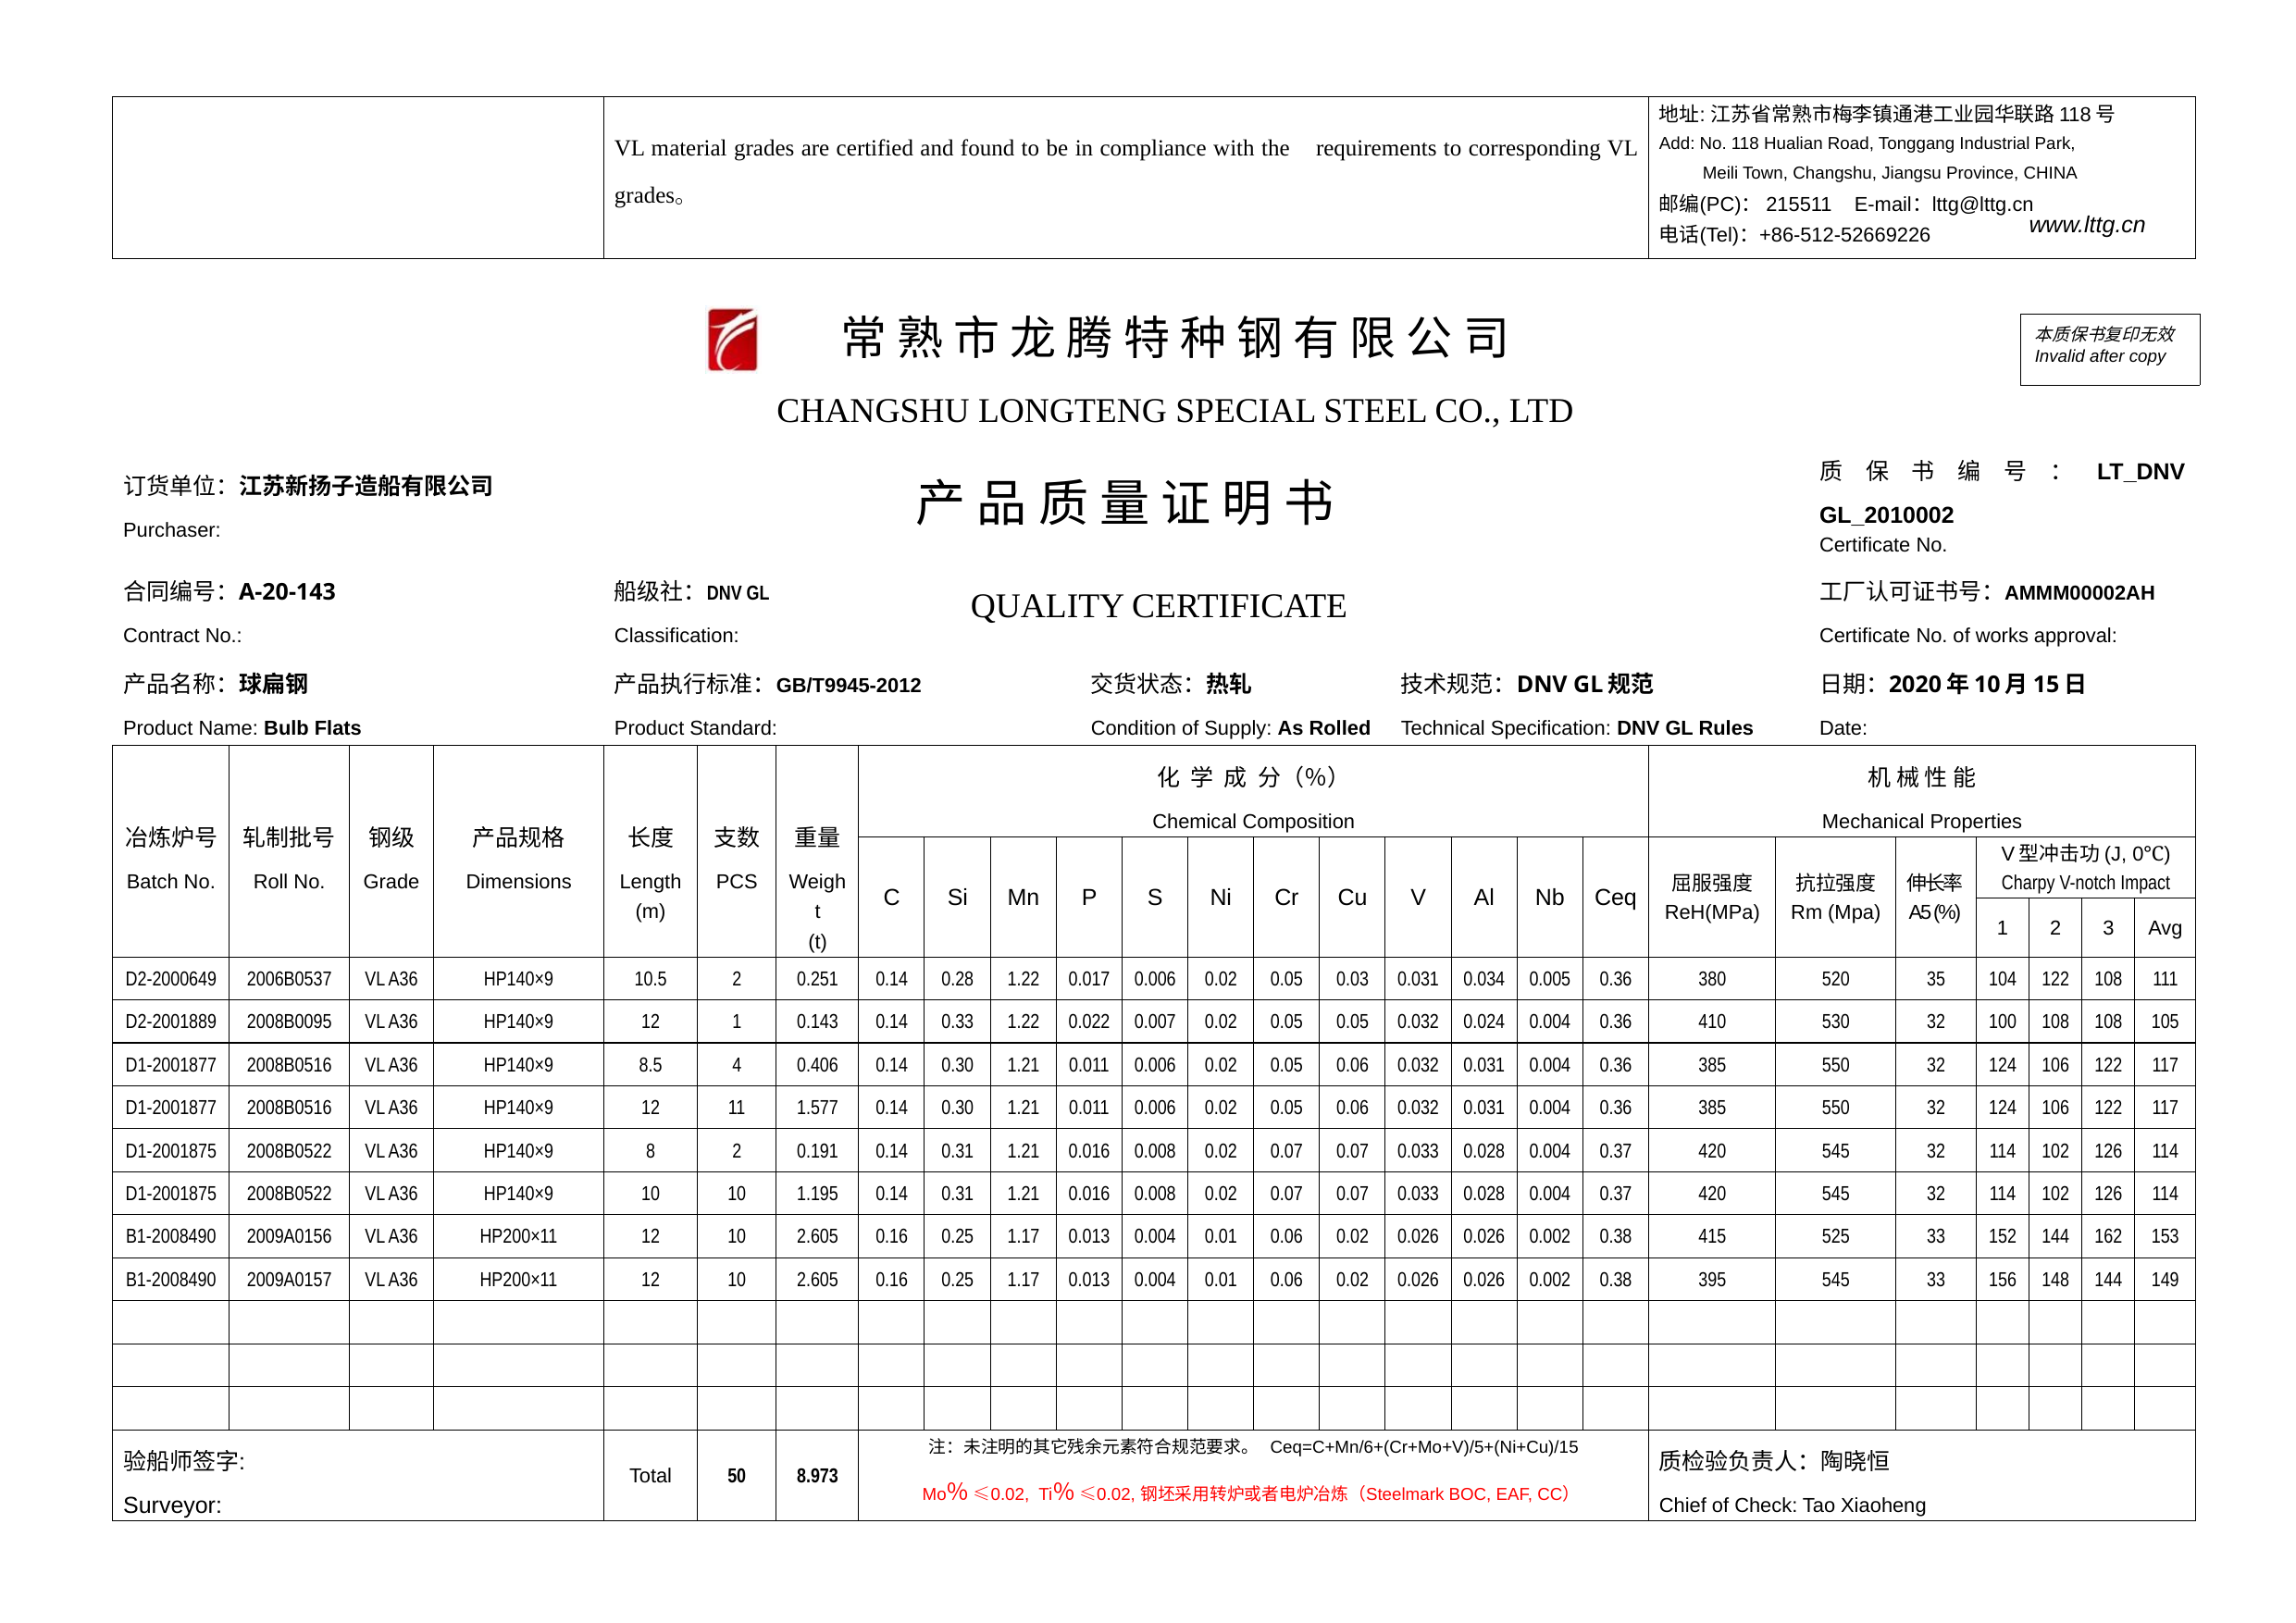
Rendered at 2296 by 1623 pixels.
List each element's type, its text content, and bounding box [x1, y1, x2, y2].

table_cell 0.36 [1583, 1000, 1648, 1042]
table_cell [1123, 1301, 1187, 1344]
table_cell [2082, 1301, 2134, 1344]
table_cell 0.02 [1188, 1044, 1253, 1085]
table_cell 33 [1896, 1215, 1976, 1258]
table_cell 2 [698, 1129, 776, 1171]
table_cell VL A36 [350, 1258, 433, 1300]
table_cell Cr [1254, 837, 1319, 956]
table_cell 屈服强度 ReH(MPa) [1649, 837, 1775, 956]
table_cell [1896, 1301, 1976, 1344]
table_cell [1977, 1344, 2029, 1386]
table_cell 0.004 [1518, 1086, 1582, 1128]
table_cell 385 [1649, 1086, 1775, 1128]
table_cell B1-2008490 [113, 1258, 229, 1300]
table_cell D2-2001889 [113, 1000, 229, 1042]
table_cell 117 [2135, 1044, 2195, 1085]
table_cell 32 [1896, 1172, 1976, 1214]
table_cell Avg [2135, 898, 2195, 956]
table_cell 0.01 [1188, 1215, 1253, 1258]
table_cell 122 [2029, 958, 2081, 999]
table_cell C [859, 837, 924, 956]
table_cell 0.14 [859, 1086, 924, 1128]
table_cell [1385, 1301, 1451, 1344]
table_cell S [1123, 837, 1187, 956]
table_cell 0.02 [1188, 958, 1253, 999]
table_cell 0.14 [859, 1044, 924, 1085]
table_cell 149 [2135, 1258, 2195, 1300]
table_cell 8 [604, 1129, 697, 1171]
table_cell [1385, 1387, 1451, 1429]
table_cell 2.605 [776, 1215, 858, 1258]
table_cell 2009A0156 [230, 1215, 349, 1258]
table_cell [604, 1387, 697, 1429]
table_cell 0.05 [1320, 1000, 1384, 1042]
table_cell 0.004 [1123, 1215, 1187, 1258]
table_cell [1254, 1301, 1319, 1344]
table_cell HP140×9 [434, 1129, 603, 1171]
table_cell 550 [1776, 1044, 1895, 1085]
table_cell 153 [2135, 1215, 2195, 1258]
table_cell 船级社：DNV GL Classification: [604, 560, 820, 650]
table_cell [698, 1387, 776, 1429]
table_cell 交货状态：热轧 Condition of Supply: As Rolled [1080, 650, 1390, 745]
table_cell Nb [1518, 837, 1582, 956]
table_cell 0.011 [1057, 1044, 1122, 1085]
table_cell D1-2001875 [113, 1172, 229, 1214]
table_cell 0.002 [1518, 1258, 1582, 1300]
table_cell 0.25 [925, 1258, 990, 1300]
table_cell 0.006 [1123, 1086, 1187, 1128]
table_cell [1583, 1344, 1648, 1386]
table_cell 395 [1649, 1258, 1775, 1300]
table_cell 0.02 [1188, 1129, 1253, 1171]
table_cell 0.033 [1385, 1129, 1451, 1171]
table_cell [1518, 1344, 1582, 1386]
table_cell 33 [1896, 1258, 1976, 1300]
table_cell 114 [2135, 1172, 2195, 1214]
table_cell [434, 1387, 603, 1429]
table_cell 32 [1896, 1000, 1976, 1042]
table_cell [859, 1344, 924, 1386]
table_cell 124 [1977, 1044, 2029, 1085]
table_cell [1452, 1301, 1517, 1344]
table_cell 0.06 [1320, 1086, 1384, 1128]
table_cell 1.21 [991, 1086, 1056, 1128]
table_cell 0.33 [925, 1000, 990, 1042]
table_cell Ceq [1583, 837, 1648, 956]
table_cell 111 [2135, 958, 2195, 999]
table_cell [230, 1387, 349, 1429]
table_cell 0.031 [1452, 1044, 1517, 1085]
table_cell 0.02 [1188, 1000, 1253, 1042]
table_cell [2135, 1344, 2195, 1386]
table_cell 0.05 [1254, 958, 1319, 999]
table_cell [925, 1387, 990, 1429]
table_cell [113, 1431, 603, 1520]
table_cell Ni [1188, 837, 1253, 956]
table_cell 0.022 [1057, 1000, 1122, 1042]
table_cell 32 [1896, 1044, 1976, 1085]
table_cell [1452, 1387, 1517, 1429]
table_cell 0.026 [1452, 1258, 1517, 1300]
table_cell 0.013 [1057, 1258, 1122, 1300]
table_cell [1649, 1431, 2195, 1520]
table_cell 0.024 [1452, 1000, 1517, 1042]
table_cell 530 [1776, 1000, 1895, 1042]
table_cell [776, 1301, 858, 1344]
table_cell [859, 1301, 924, 1344]
table_cell 0.16 [859, 1258, 924, 1300]
table_cell 2008B0095 [230, 1000, 349, 1042]
table_cell [1320, 1387, 1384, 1429]
table_cell [1320, 1344, 1384, 1386]
table_cell 385 [1649, 1044, 1775, 1085]
table_cell 2008B0516 [230, 1044, 349, 1085]
table_cell 轧制批号 Roll No. [230, 746, 349, 956]
table_cell 10 [698, 1172, 776, 1214]
table_cell VL A36 [350, 1215, 433, 1258]
table_cell Al [1452, 837, 1517, 956]
table_cell [1518, 1387, 1582, 1429]
table_cell 0.004 [1518, 1129, 1582, 1171]
table_cell P [1057, 837, 1122, 956]
table_cell 10 [698, 1215, 776, 1258]
table_cell [1977, 1301, 2029, 1344]
table_cell 0.032 [1385, 1044, 1451, 1085]
table_cell VL A36 [350, 1172, 433, 1214]
table_cell 0.05 [1254, 1044, 1319, 1085]
table_cell 545 [1776, 1172, 1895, 1214]
table_cell 机 械 性 能 Mechanical Properties [1649, 746, 2195, 836]
table_cell 0.026 [1452, 1215, 1517, 1258]
table_cell 152 [1977, 1215, 2029, 1258]
table_cell 126 [2082, 1129, 2134, 1171]
table_cell 525 [1776, 1215, 1895, 1258]
table_cell 10.5 [604, 958, 697, 999]
table_cell 重量 Weight (t) [776, 746, 858, 956]
table_cell [991, 1344, 1056, 1386]
table_cell [776, 1344, 858, 1386]
table_cell [1776, 1387, 1895, 1429]
table_cell 0.01 [1188, 1258, 1253, 1300]
table_cell [1385, 1344, 1451, 1386]
table_cell 钢级 Grade [350, 746, 433, 956]
table_cell 0.25 [925, 1215, 990, 1258]
table_cell 380 [1649, 958, 1775, 999]
table_cell 0.03 [1320, 958, 1384, 999]
table_cell 0.07 [1254, 1129, 1319, 1171]
table_cell 148 [2029, 1258, 2081, 1300]
table_cell 32 [1896, 1086, 1976, 1128]
table_cell 0.004 [1518, 1172, 1582, 1214]
table_cell [604, 1301, 697, 1344]
table_cell 8.973 [776, 1431, 858, 1520]
table_cell [113, 1387, 229, 1429]
table_cell 0.406 [776, 1044, 858, 1085]
table_cell 0.02 [1320, 1215, 1384, 1258]
table_cell 0.028 [1452, 1129, 1517, 1171]
table_cell 102 [2029, 1129, 2081, 1171]
table_cell [2082, 1344, 2134, 1386]
table_cell [1649, 1344, 1775, 1386]
table_cell 0.31 [925, 1129, 990, 1171]
table_cell 0.14 [859, 1129, 924, 1171]
table_cell 420 [1649, 1129, 1775, 1171]
table_cell 0.017 [1057, 958, 1122, 999]
table_cell [925, 1344, 990, 1386]
table_cell 32 [1896, 1129, 1976, 1171]
table_cell [991, 1301, 1056, 1344]
table_cell Total [604, 1431, 697, 1520]
table_cell [230, 1344, 349, 1386]
table_cell [1776, 1344, 1895, 1386]
table_cell 1.22 [991, 958, 1056, 999]
table_cell 0.005 [1518, 958, 1582, 999]
table_cell 144 [2082, 1258, 2134, 1300]
table_cell 420 [1649, 1172, 1775, 1214]
table_cell 1.21 [991, 1172, 1056, 1214]
table_cell 545 [1776, 1258, 1895, 1300]
table_cell 0.251 [776, 958, 858, 999]
table_cell 0.032 [1385, 1000, 1451, 1042]
table_cell 108 [2082, 1000, 2134, 1042]
table_cell 冶炼炉号 Batch No. [113, 746, 229, 956]
table_cell 124 [1977, 1086, 2029, 1128]
table_cell 1.21 [991, 1129, 1056, 1171]
table_cell 伸长率 A5 (%) [1896, 837, 1976, 956]
table_cell 0.032 [1385, 1086, 1451, 1128]
table_cell [2135, 1301, 2195, 1344]
table_cell 0.14 [859, 1172, 924, 1214]
table_cell 1.195 [776, 1172, 858, 1214]
table_cell 0.031 [1452, 1086, 1517, 1128]
table_cell 108 [2082, 958, 2134, 999]
table_cell 50 [698, 1431, 776, 1520]
table_cell [991, 1387, 1056, 1429]
table_cell [1896, 1344, 1976, 1386]
table_cell [2082, 1387, 2134, 1429]
table_cell VL A36 [350, 1129, 433, 1171]
table_cell 10 [604, 1172, 697, 1214]
table_cell 0.004 [1123, 1258, 1187, 1300]
table_cell [604, 1344, 697, 1386]
table_cell V型冲击功 (J, 0℃) Charpy V-notch Impact [1977, 837, 2195, 897]
table_cell 0.36 [1583, 958, 1648, 999]
table_cell 122 [2082, 1044, 2134, 1085]
table_cell 0.033 [1385, 1172, 1451, 1214]
table_cell 114 [1977, 1172, 2029, 1214]
table_cell Cu [1320, 837, 1384, 956]
table_cell HP200×11 [434, 1258, 603, 1300]
table_cell 1.22 [991, 1000, 1056, 1042]
table_cell 0.02 [1188, 1086, 1253, 1128]
table_cell 2006B0537 [230, 958, 349, 999]
table_cell 114 [2135, 1129, 2195, 1171]
table_cell VL A36 [350, 1000, 433, 1042]
table_cell QUALITY CERTIFICATE [820, 560, 1808, 650]
table_cell 1.17 [991, 1215, 1056, 1258]
table_cell 0.028 [1452, 1172, 1517, 1214]
table_cell [1649, 1301, 1775, 1344]
table_cell 104 [1977, 958, 2029, 999]
table_cell 注：未注明的其它残余元素符合规范要求。 Ceq=C+Mn/6+(Cr+Mo+V)/5+(Ni+Cu)/15 Mo％ ≤0.02, Ti％ ≤0.02, 钢坯采用转炉或者电炉冶炼（Steelmark BOC, EAF, CC） [859, 1431, 1648, 1520]
table_cell [1977, 1387, 2029, 1429]
table_cell 0.16 [859, 1215, 924, 1258]
table_cell [1254, 1387, 1319, 1429]
text 常 熟 市 龙 腾 特 种 钢 有 限 公 司 [123, 290, 2228, 379]
table_cell [776, 1387, 858, 1429]
table_cell 410 [1649, 1000, 1775, 1042]
table_cell VL A36 [350, 1086, 433, 1128]
table_cell 0.008 [1123, 1129, 1187, 1171]
table_cell [1583, 1387, 1648, 1429]
table_cell 117 [2135, 1086, 2195, 1128]
table_cell 产品执行标准：GB/T9945-2012 Product Standard: [604, 650, 1080, 745]
table_cell 0.07 [1320, 1129, 1384, 1171]
table_cell 12 [604, 1258, 697, 1300]
table_cell [1188, 1301, 1253, 1344]
table_cell [698, 1344, 776, 1386]
table_cell 0.002 [1518, 1215, 1582, 1258]
table_cell [350, 1301, 433, 1344]
table_cell 地址: 江苏省常熟市梅李镇通港工业园华联路118号 Add: No. 118 Hualian Road, Tonggang Industrial Park, Meili Town, Changshu, Jiangsu Province, CHINA 邮编(PC)： 215511 E-mail：lttg@lttg.cn 电话(Tel)：+86-512-52669226 [1649, 97, 2195, 258]
table_cell 2009A0157 [230, 1258, 349, 1300]
table_cell 0.37 [1583, 1129, 1648, 1171]
table_cell [1518, 1301, 1582, 1344]
table_cell 1 [698, 1000, 776, 1042]
table_cell 0.011 [1057, 1086, 1122, 1128]
table_cell [350, 1344, 433, 1386]
table_cell 1.577 [776, 1086, 858, 1128]
table_cell 0.36 [1583, 1044, 1648, 1085]
table_cell [1320, 1301, 1384, 1344]
table_cell VL A36 [350, 1044, 433, 1085]
table_cell 0.008 [1123, 1172, 1187, 1214]
table_cell [1896, 1387, 1976, 1429]
table_cell 0.07 [1320, 1172, 1384, 1214]
table_cell Si [925, 837, 990, 956]
table_cell 520 [1776, 958, 1895, 999]
table_cell 0.016 [1057, 1172, 1122, 1214]
table_cell 2 [698, 958, 776, 999]
table_cell 35 [1896, 958, 1976, 999]
table_cell 12 [604, 1215, 697, 1258]
table_cell [1776, 1301, 1895, 1344]
table_cell 0.06 [1254, 1215, 1319, 1258]
table_cell 0.026 [1385, 1215, 1451, 1258]
table_cell [1188, 1387, 1253, 1429]
table_cell [1057, 1387, 1122, 1429]
picture [705, 305, 762, 374]
table_cell [698, 1301, 776, 1344]
table_cell 550 [1776, 1086, 1895, 1128]
table_cell 0.30 [925, 1044, 990, 1085]
table_cell [925, 1301, 990, 1344]
table_cell 0.004 [1518, 1000, 1582, 1042]
table_cell Mn [991, 837, 1056, 956]
table_cell 0.034 [1452, 958, 1517, 999]
table_cell 0.006 [1123, 958, 1187, 999]
table_cell 0.05 [1254, 1086, 1319, 1128]
table_cell 0.31 [925, 1172, 990, 1214]
table_cell 0.30 [925, 1086, 990, 1128]
table_cell [1123, 1344, 1187, 1386]
table_cell 化 学 成 分（％） Chemical Composition [859, 746, 1648, 836]
table_cell [1583, 1301, 1648, 1344]
table_header 质保书编号：LT_DNV GL_2010002 Certificate No. [1809, 440, 2195, 560]
table_cell 0.14 [859, 958, 924, 999]
table_cell 0.07 [1254, 1172, 1319, 1214]
table_cell 100 [1977, 1000, 2029, 1042]
table_cell 0.004 [1518, 1044, 1582, 1085]
table_cell [1123, 1387, 1187, 1429]
table_cell 0.37 [1583, 1172, 1648, 1214]
table_cell [1188, 1344, 1253, 1386]
table_cell [1452, 1344, 1517, 1386]
table_cell 0.143 [776, 1000, 858, 1042]
table_cell [2029, 1387, 2081, 1429]
table_cell HP140×9 [434, 958, 603, 999]
table_cell [350, 1387, 433, 1429]
table_cell 0.007 [1123, 1000, 1187, 1042]
table_cell 102 [2029, 1172, 2081, 1214]
table_cell [113, 1301, 229, 1344]
table_cell 545 [1776, 1129, 1895, 1171]
table_cell 415 [1649, 1215, 1775, 1258]
table_cell 0.191 [776, 1129, 858, 1171]
table_cell 0.02 [1320, 1258, 1384, 1300]
table_cell [1254, 1344, 1319, 1386]
table_cell 0.38 [1583, 1258, 1648, 1300]
table_cell HP140×9 [434, 1000, 603, 1042]
table_cell [1057, 1344, 1122, 1386]
table_cell [1057, 1301, 1122, 1344]
table_cell 108 [2029, 1000, 2081, 1042]
table_cell 产品规格 Dimensions [434, 746, 603, 956]
table_cell 0.38 [1583, 1215, 1648, 1258]
table_cell D1-2001877 [113, 1044, 229, 1085]
table_cell 156 [1977, 1258, 2029, 1300]
table_cell B1-2008490 [113, 1215, 229, 1258]
table_cell 0.006 [1123, 1044, 1187, 1085]
table_cell 10 [698, 1258, 776, 1300]
table_cell 105 [2135, 1000, 2195, 1042]
table_cell 抗拉强度 Rm (Mpa) [1776, 837, 1895, 956]
table_cell [859, 1387, 924, 1429]
table_cell 0.02 [1188, 1172, 1253, 1214]
table_cell 0.06 [1320, 1044, 1384, 1085]
table_cell 122 [2082, 1086, 2134, 1128]
table_cell HP140×9 [434, 1044, 603, 1085]
table_cell 162 [2082, 1215, 2134, 1258]
table_cell 支数 PCS [698, 746, 776, 956]
table_cell 11 [698, 1086, 776, 1128]
table_cell HP140×9 [434, 1172, 603, 1214]
table_cell 0.013 [1057, 1215, 1122, 1258]
table_cell 0.031 [1385, 958, 1451, 999]
table_cell 4 [698, 1044, 776, 1085]
table_cell 2008B0516 [230, 1086, 349, 1128]
table_cell 产品名称：球扁钢 Product Name: Bulb Flats [113, 650, 603, 745]
table_cell 0.14 [859, 1000, 924, 1042]
table_cell 126 [2082, 1172, 2134, 1214]
table_cell 0.016 [1057, 1129, 1122, 1171]
table_cell 2008B0522 [230, 1129, 349, 1171]
table_cell 0.06 [1254, 1258, 1319, 1300]
table_header 产 品 质 量 证 明 书 [820, 440, 1808, 560]
table_cell 114 [1977, 1129, 2029, 1171]
table_cell 1 [1977, 898, 2029, 956]
table_cell 长度 Length (m) [604, 746, 697, 956]
table_cell 144 [2029, 1215, 2081, 1258]
table_cell 0.026 [1385, 1258, 1451, 1300]
table_header 订货单位：江苏新扬子造船有限公司 Purchaser: [113, 440, 820, 560]
table_cell 2008B0522 [230, 1172, 349, 1214]
table_cell 106 [2029, 1044, 2081, 1085]
table_cell 日期：2020年10月15日 Date: [1809, 650, 2195, 745]
table_cell [230, 1301, 349, 1344]
table_cell 12 [604, 1000, 697, 1042]
table_cell D1-2001875 [113, 1129, 229, 1171]
table_cell 106 [2029, 1086, 2081, 1128]
table_cell VL A36 [350, 958, 433, 999]
table_cell 3 [2082, 898, 2134, 956]
table_cell 技术规范：DNV GL规范 Technical Specification: DNV GL Rules [1390, 650, 1808, 745]
table_cell [2135, 1387, 2195, 1429]
table_cell [434, 1301, 603, 1344]
table_cell 工厂认可证书号：AMMM00002AH Certificate No. of works approval: [1809, 560, 2195, 650]
table_cell D1-2001877 [113, 1086, 229, 1128]
table_cell 1.17 [991, 1258, 1056, 1300]
table_cell [434, 1344, 603, 1386]
table_cell D2-2000649 [113, 958, 229, 999]
table_cell [113, 1344, 229, 1386]
table_cell [2029, 1344, 2081, 1386]
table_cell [604, 97, 1648, 258]
table_cell HP140×9 [434, 1086, 603, 1128]
text CHANGSHU LONGTENG SPECIAL STEEL CO., LTD [123, 379, 2228, 440]
table_cell 1.21 [991, 1044, 1056, 1085]
table_cell 2.605 [776, 1258, 858, 1300]
table_cell 合同编号：A-20-143 Contract No.: [113, 560, 603, 650]
table_cell [2029, 1301, 2081, 1344]
table_cell 12 [604, 1086, 697, 1128]
table_cell V [1385, 837, 1451, 956]
table_cell 8.5 [604, 1044, 697, 1085]
table_cell 0.28 [925, 958, 990, 999]
table_cell [1649, 1387, 1775, 1429]
table_cell 0.36 [1583, 1086, 1648, 1128]
table_cell 2 [2029, 898, 2081, 956]
table_cell HP200×11 [434, 1215, 603, 1258]
table_cell 0.05 [1254, 1000, 1319, 1042]
